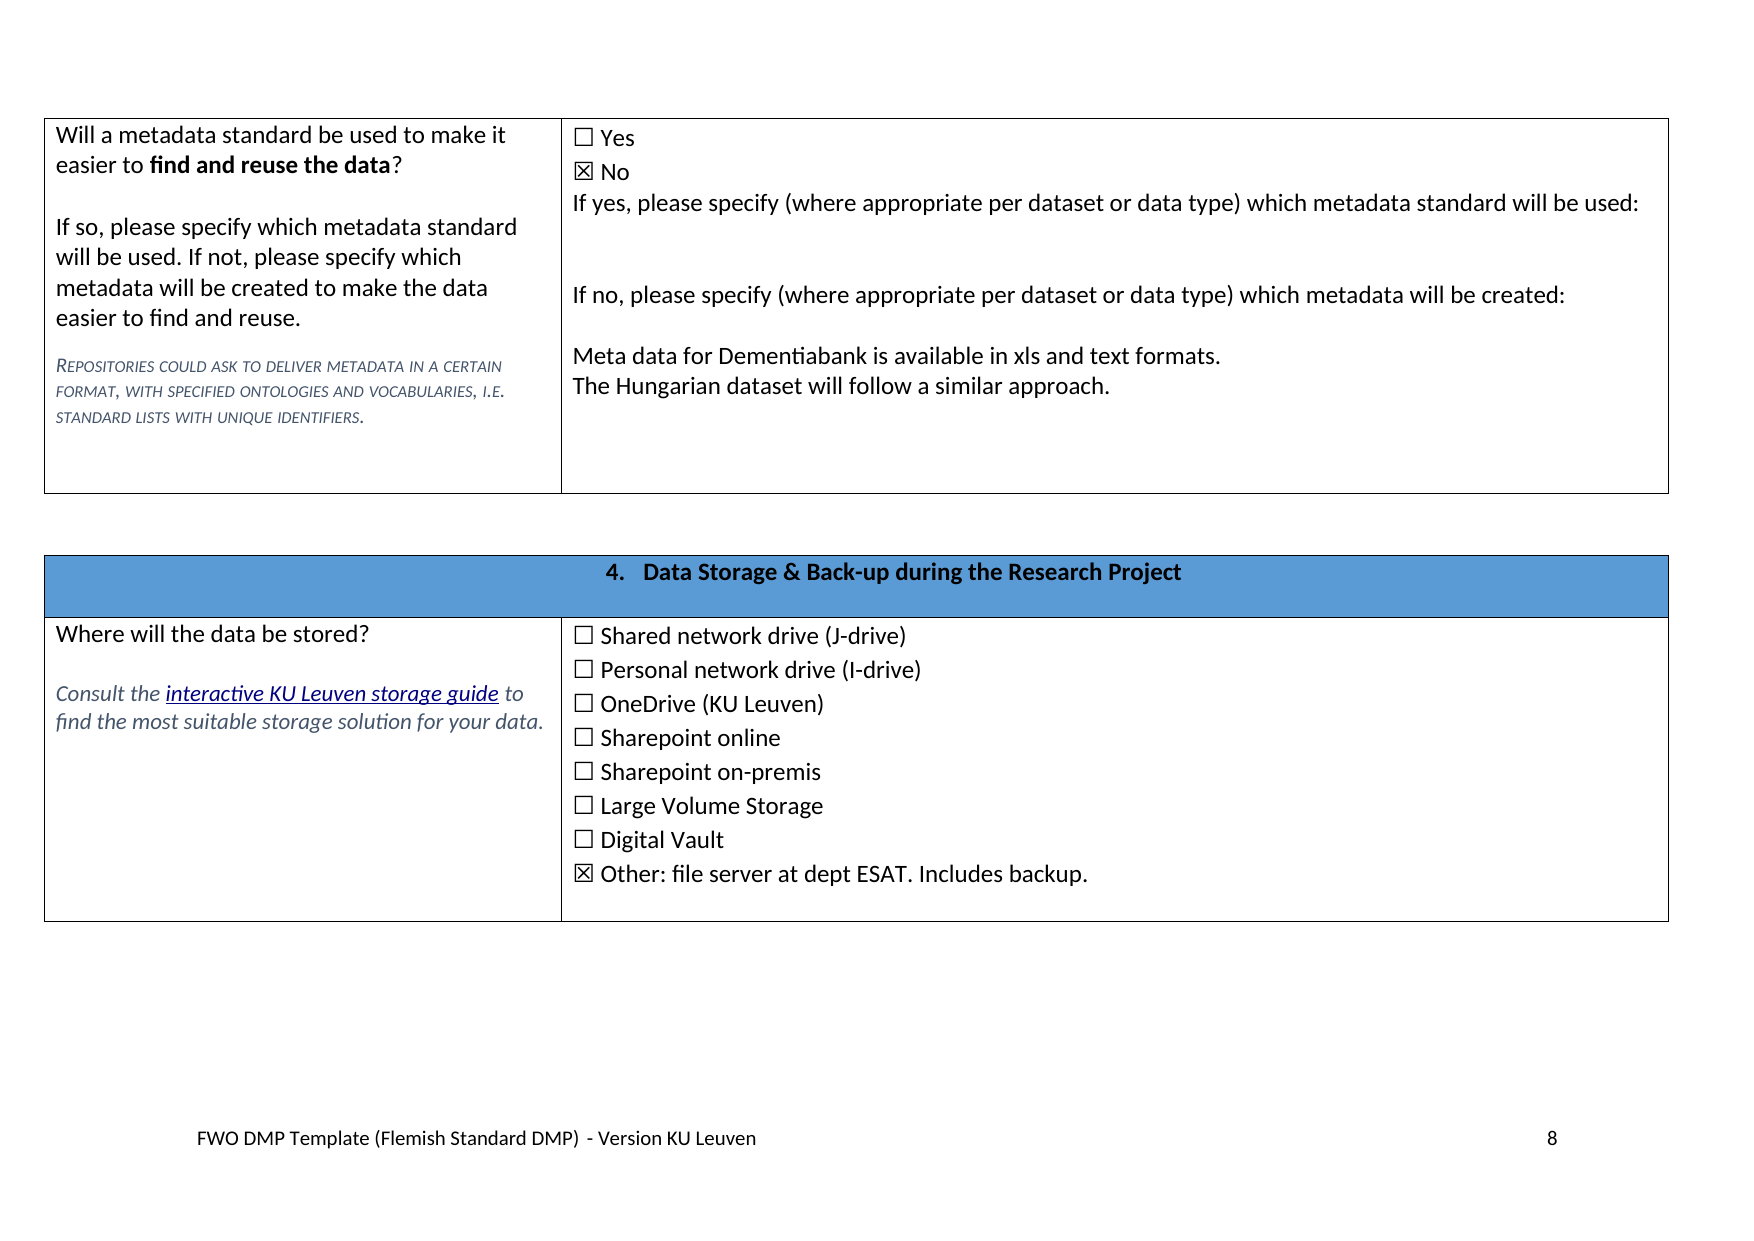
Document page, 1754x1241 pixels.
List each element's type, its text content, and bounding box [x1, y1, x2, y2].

table_cell Will a metadata standard be used to make it easier to find and reuse the data? If so, please specify which metadata standard will be used. If not, please specify which metadata will be created to make the data easier to find and reuse. Repositories could ask to deliver metadata in a certain format, with specified ontologies and vocabularies, i.e. standard lists with unique identifiers. [45, 119, 561, 492]
table_cell Where will the data be stored? Consult the interactive KU Leuven storage guide to find the most suitable storage solution for your data. [45, 618, 561, 921]
table_header Data Storage & Back-up during the Research Project [45, 556, 1668, 617]
table_cell Yes No If yes, please specify (where appropriate per dataset or data type) which metadata standard will be used: If no, please specify (where appropriate per dataset or data type) which metadata will be created: Meta data for Dementiabank is available in xls and text formats. The Hungarian dataset will follow a similar approach. [562, 119, 1668, 492]
table_cell Shared network drive (J-drive) Personal network drive (I-drive) OneDrive (KU Leuven) Sharepoint online Sharepoint on-premis Large Volume Storage Digital Vault Other: file server at dept ESAT. Includes backup. [562, 618, 1668, 921]
